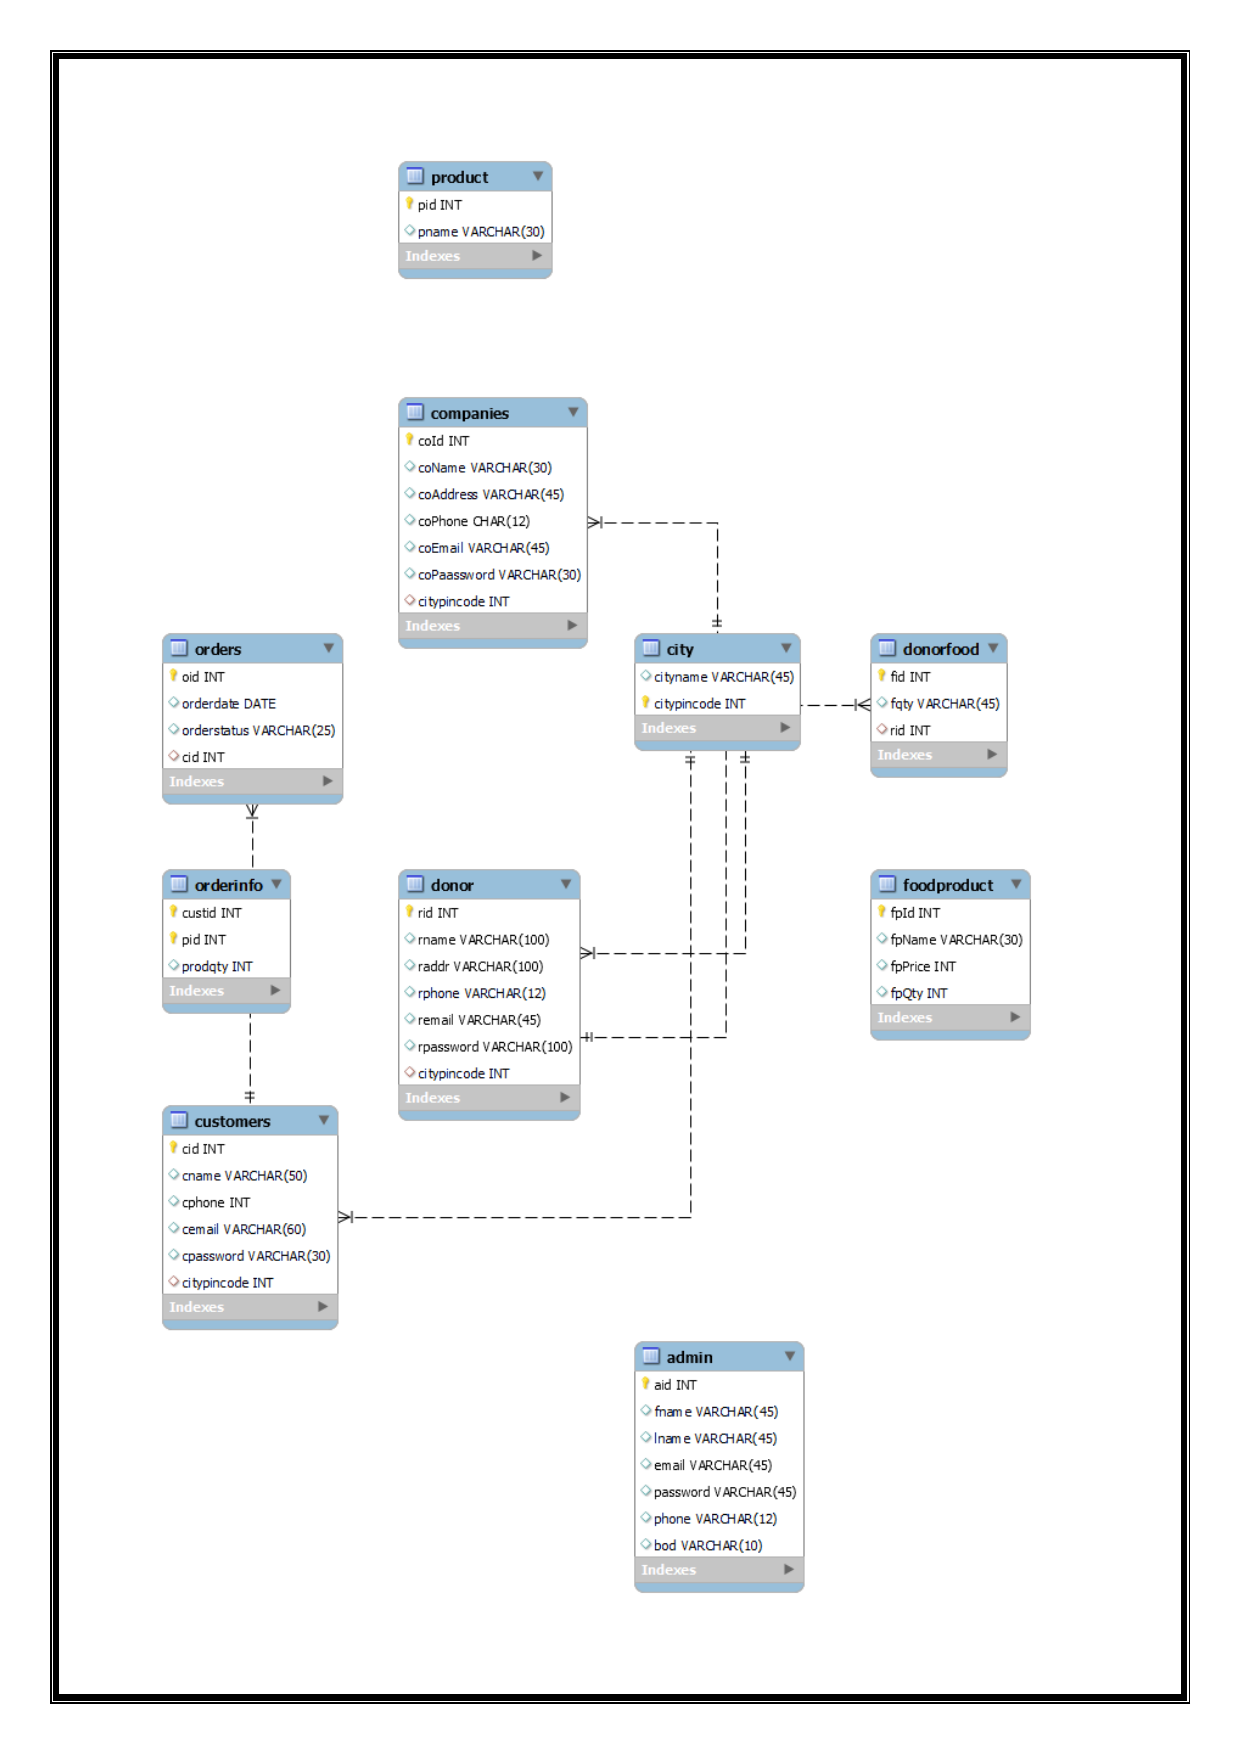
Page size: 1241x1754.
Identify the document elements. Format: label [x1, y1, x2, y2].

picture [150, 150, 1042, 1604]
